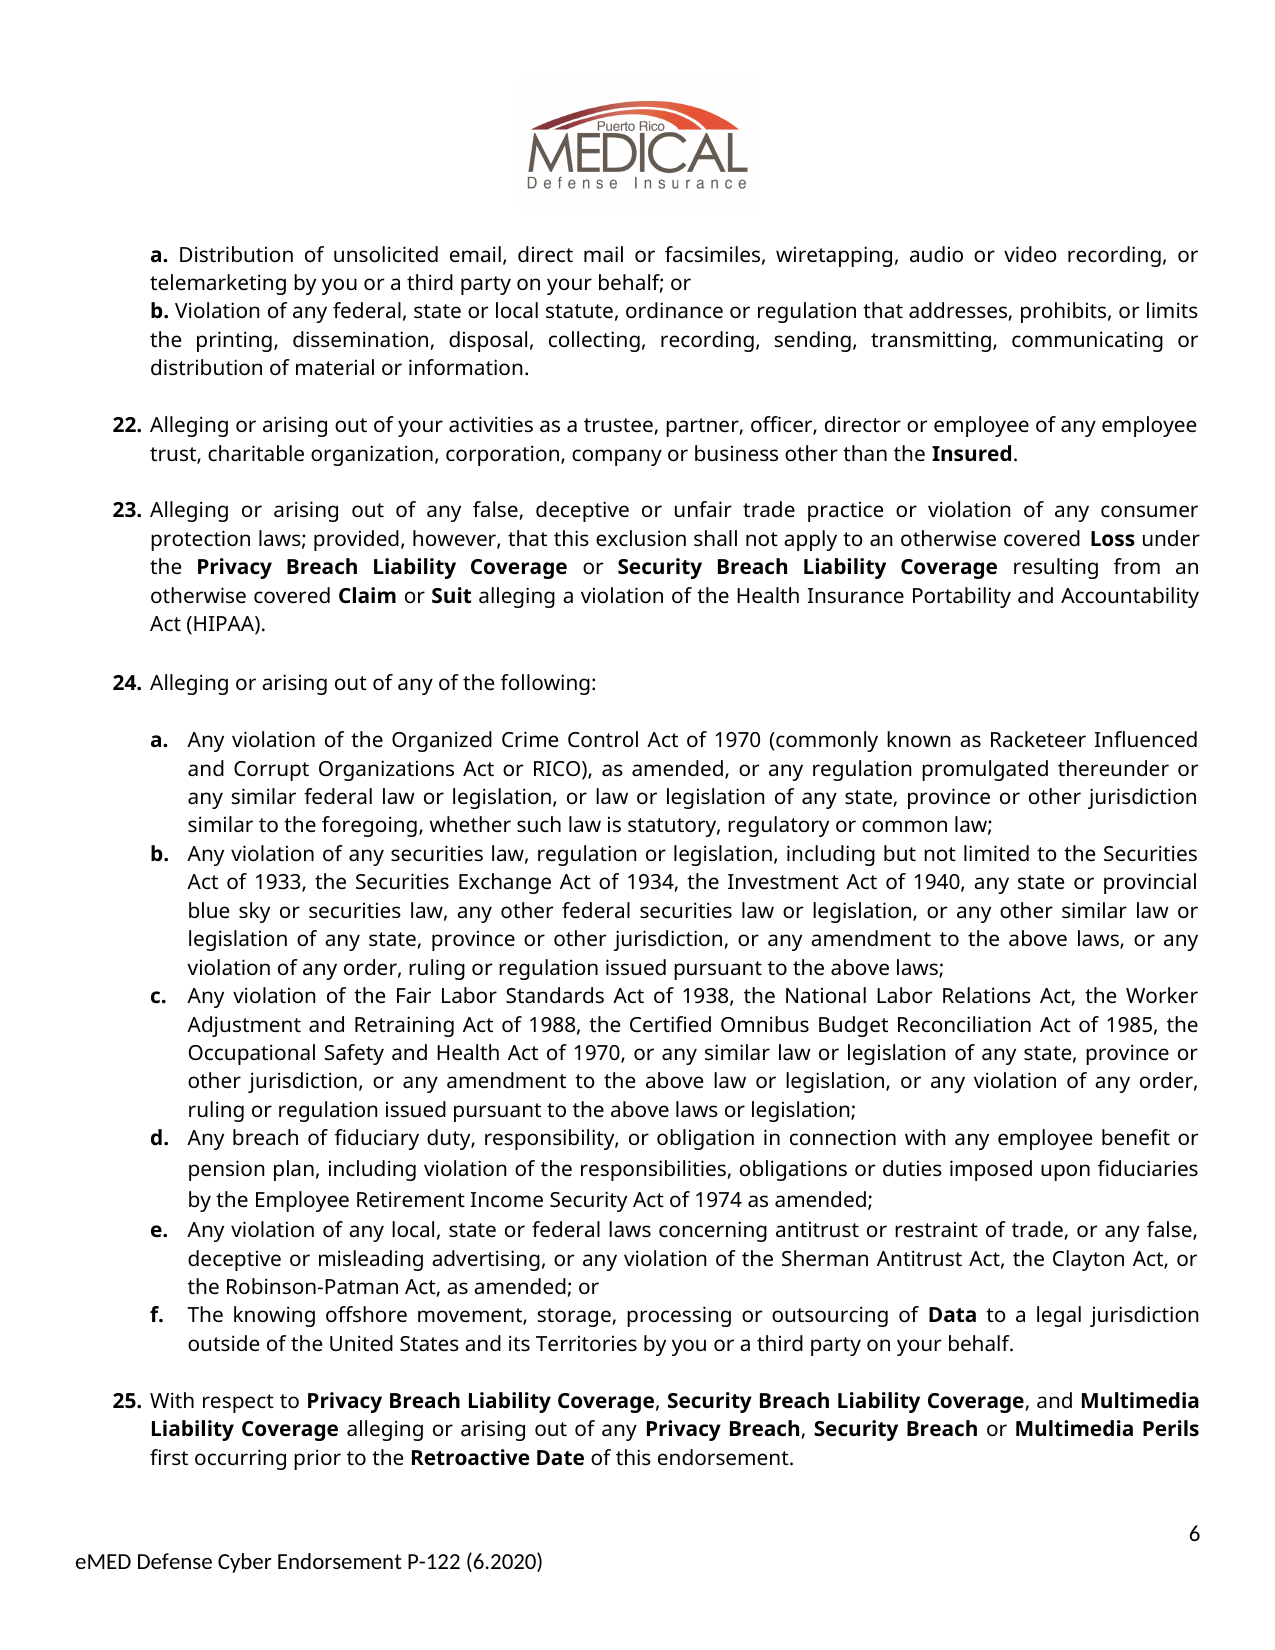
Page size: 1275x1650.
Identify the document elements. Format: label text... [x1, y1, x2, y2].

list Any violation of any local, state or federal laws concerning antitrust or restraint of trade, or any false, deceptive or misleading advertising, or any violation of the Sherman Antitrust Act, the Clayton Act, or the Robinson-Patman Act, as amended; or [150, 1215, 1200, 1301]
list Alleging or arising out of any of the following: [112, 668, 1200, 697]
list Any breach of fiduciary duty, responsibility, or obligation in connection with any employee benefit or pension plan, including violation of the responsibilities, obligations or duties imposed upon fiduciaries by the Employee Retirement Income Security Act of 1974 as amended; [150, 1123, 1200, 1213]
list Any violation of any securities law, regulation or legislation, including but not limited to the Securities Act of 1933, the Securities Exchange Act of 1934, the Investment Act of 1940, any state or provincial blue sky or securities law, any other federal securities law or legislation, or any other similar law or legislation of any state, province or other jurisdiction, or any amendment to the above laws, or any violation of any order, ruling or regulation issued pursuant to the above laws; [150, 839, 1200, 981]
picture [516, 75, 759, 212]
list Alleging or arising out of your activities as a trustee, partner, officer, director or employee of any employee trust, charitable organization, corporation, company or business other than the Insured. [112, 410, 1200, 467]
list Any violation of the Fair Labor Standards Act of 1938, the National Labor Relations Act, the Worker Adjustment and Retraining Act of 1988, the Certified Omnibus Budget Reconciliation Act of 1985, the Occupational Safety and Health Act of 1970, or any similar law or legislation of any state, province or other jurisdiction, or any amendment to the above law or legislation, or any violation of any order, ruling or regulation issued pursuant to the above laws or legislation; [150, 981, 1200, 1123]
list The knowing offshore movement, storage, processing or outsourcing of Data to a legal jurisdiction outside of the United States and its Territories by you or a third party on your behalf. [150, 1301, 1200, 1357]
list Any violation of the Organized Crime Control Act of 1970 (commonly known as Racketeer Influenced and Corrupt Organizations Act or RICO), as amended, or any regulation promulgated thereunder or any similar federal law or legislation, or law or legislation of any state, province or other jurisdiction similar to the foregoing, whether such law is statutory, regulatory or common law; [150, 725, 1200, 839]
text b. Violation of any federal, state or local statute, ordinance or regulation that addresses, prohibits, or limits the printing, dissemination, disposal, collecting, recording, sending, transmitting, communicating or distribution of material or information. [150, 297, 1200, 382]
list With respect to Privacy Breach Liability Coverage, Security Breach Liability Coverage, and Multimedia Liability Coverage alleging or arising out of any Privacy Breach, Security Breach or Multimedia Perils first occurring prior to the Retroactive Date of this endorsement. [112, 1386, 1200, 1471]
text a. Distribution of unsolicited email, direct mail or facsimiles, wiretapping, audio or video recording, or telemarketing by you or a third party on your behalf; or [150, 240, 1200, 297]
list Alleging or arising out of any false, deceptive or unfair trade practice or violation of any consumer protection laws; provided, however, that this exclusion shall not apply to an otherwise covered Loss under the Privacy Breach Liability Coverage or Security Breach Liability Coverage resulting from an otherwise covered Claim or Suit alleging a violation of the Health Insurance Portability and Accountability Act (HIPAA). [112, 496, 1200, 638]
